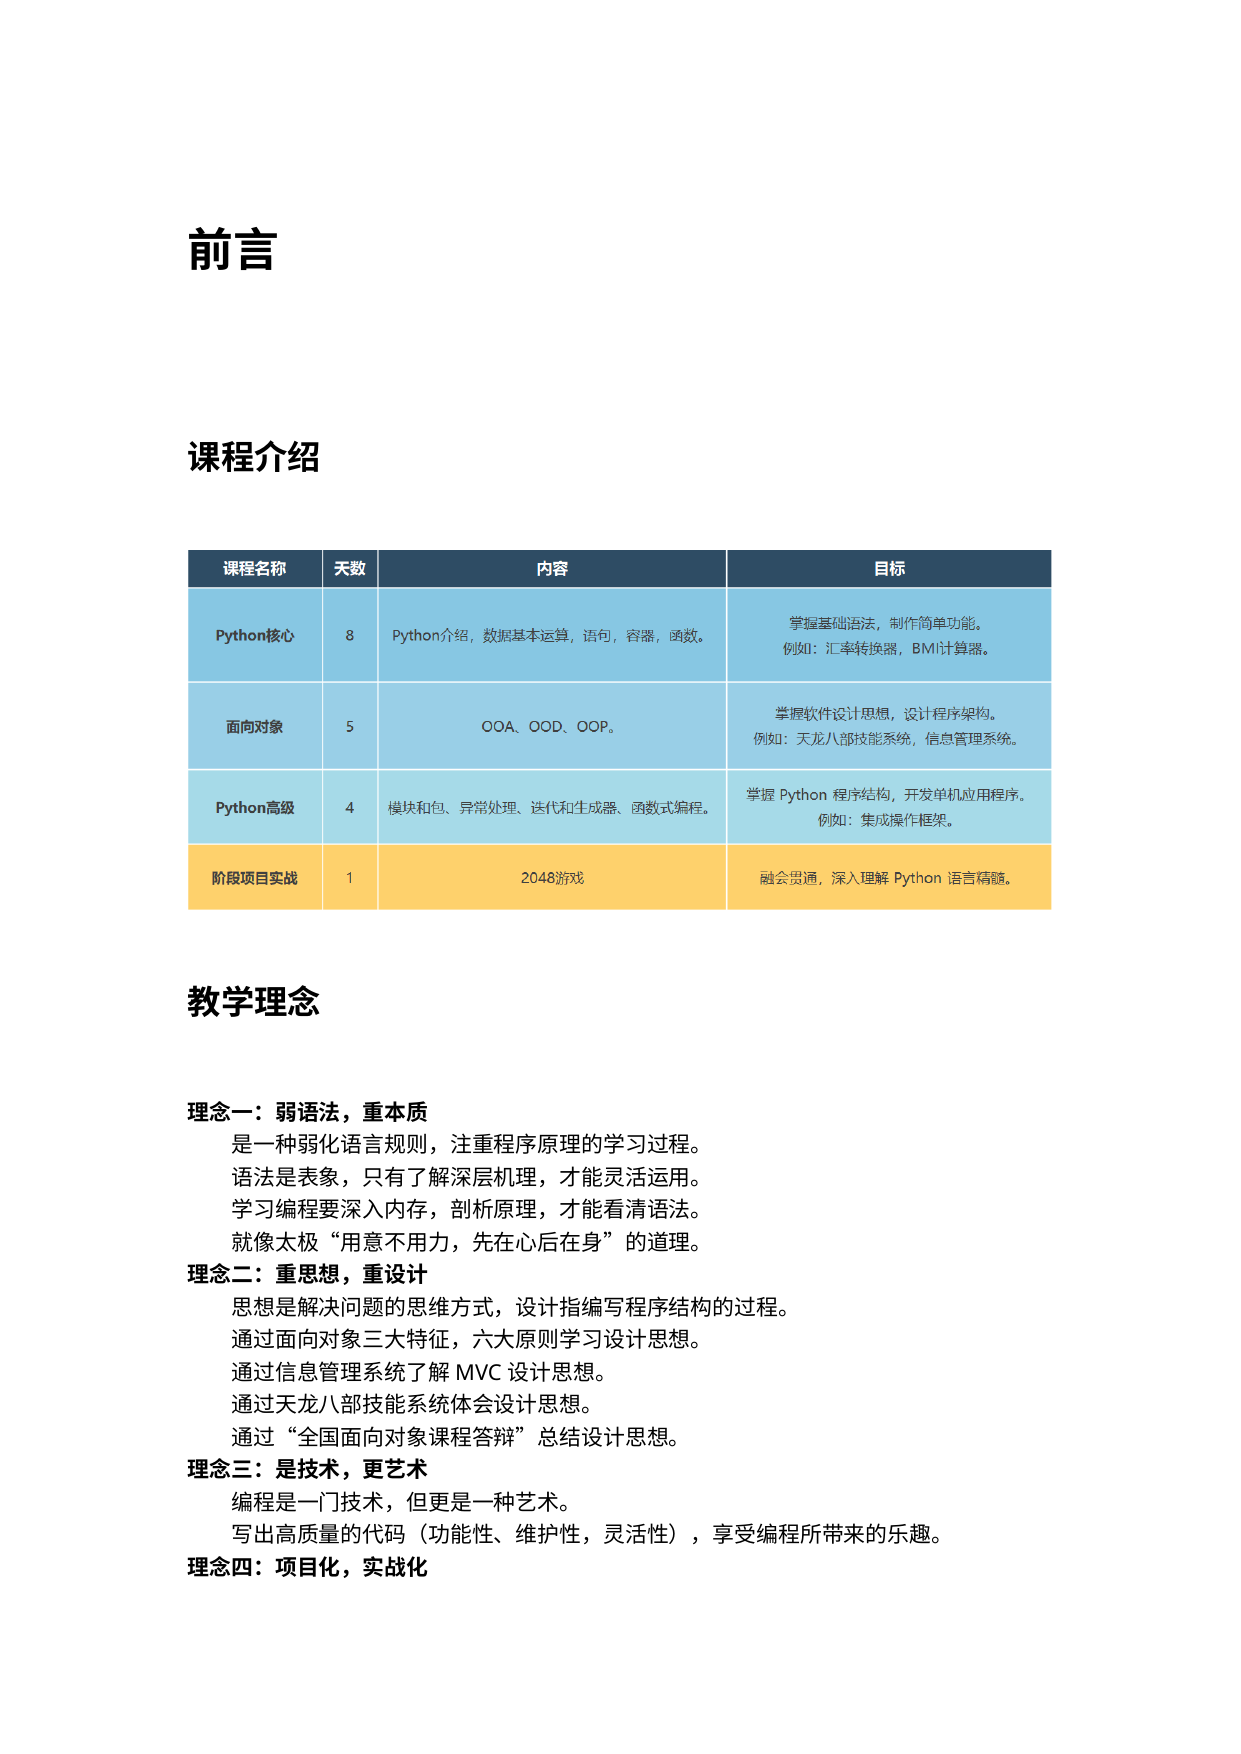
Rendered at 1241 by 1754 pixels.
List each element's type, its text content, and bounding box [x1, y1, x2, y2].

text 理念四：项目化，实战化 [187, 1549, 1053, 1582]
text 通过面向对象三大特征，六大原则学习设计思想。 [187, 1322, 1053, 1354]
text 编程是一门技术，但更是一种艺术。 [187, 1484, 1053, 1517]
text 思想是解决问题的思维方式，设计指编写程序结构的过程。 [187, 1289, 1053, 1322]
subtitle 前言 [187, 197, 1053, 295]
text 通过信息管理系统了解 MVC 设计思想。 [187, 1354, 1053, 1387]
text 理念二：重思想，重设计 [187, 1257, 1053, 1289]
text 就像太极“用意不用力，先在心后在身”的道理。 [187, 1224, 1053, 1257]
picture [187, 550, 1053, 910]
text 通过天龙八部技能系统体会设计思想。 [187, 1387, 1053, 1419]
text 理念三：是技术，更艺术 [187, 1452, 1053, 1484]
text 理念一：弱语法，重本质 [187, 1094, 1053, 1127]
subtitle 课程介绍 [187, 423, 1053, 488]
text 是一种弱化语言规则，注重程序原理的学习过程。 [187, 1127, 1053, 1159]
text 通过“全国面向对象课程答辩”总结设计思想。 [187, 1419, 1053, 1452]
text 语法是表象，只有了解深层机理，才能灵活运用。 [187, 1159, 1053, 1192]
text 学习编程要深入内存，剖析原理，才能看清语法。 [187, 1192, 1053, 1224]
text 写出高质量的代码（功能性、维护性，灵活性），享受编程所带来的乐趣。 [187, 1517, 1053, 1549]
subtitle 教学理念 [187, 967, 1053, 1032]
